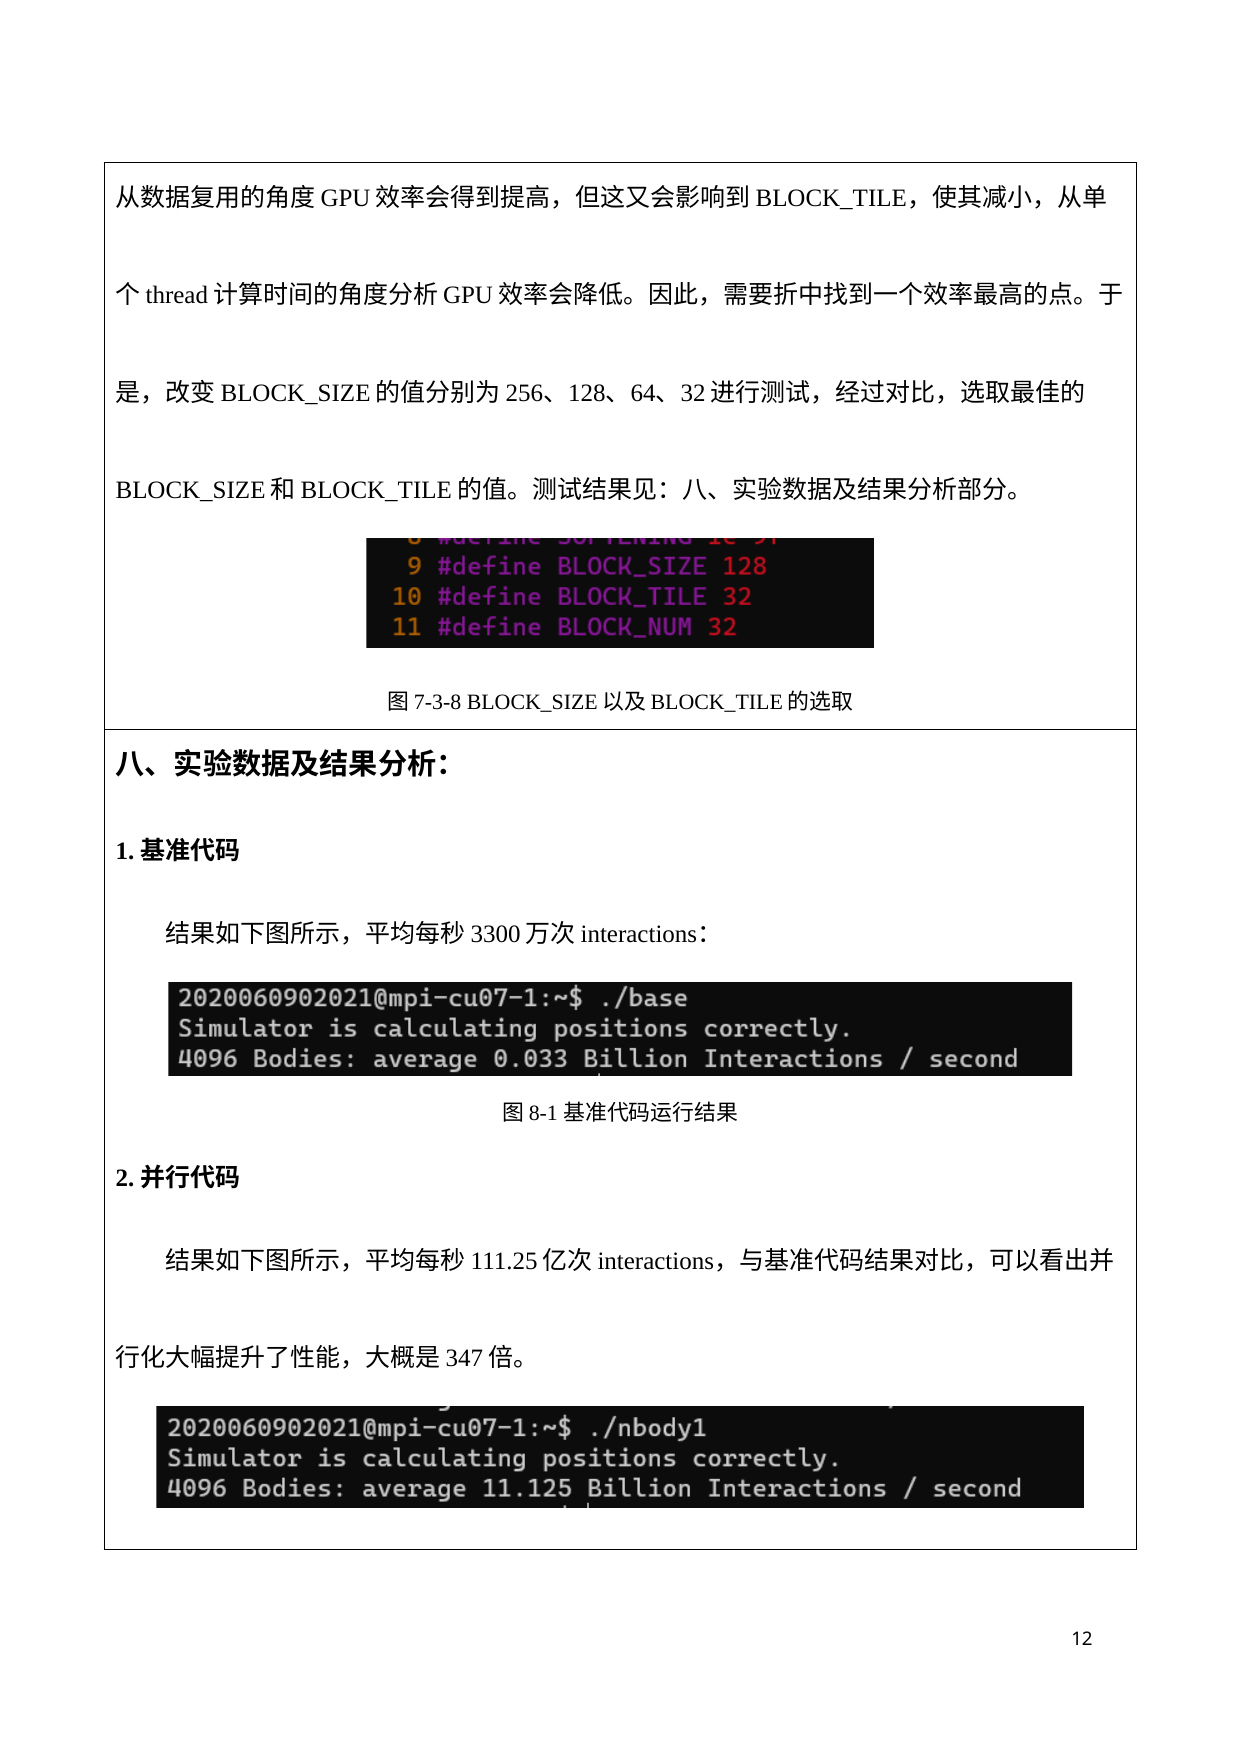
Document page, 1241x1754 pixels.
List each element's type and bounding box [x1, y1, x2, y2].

table_cell [105, 730, 1136, 1549]
table_cell [105, 163, 1136, 728]
picture [366, 538, 874, 648]
picture [168, 982, 1073, 1076]
picture [156, 1406, 1084, 1508]
